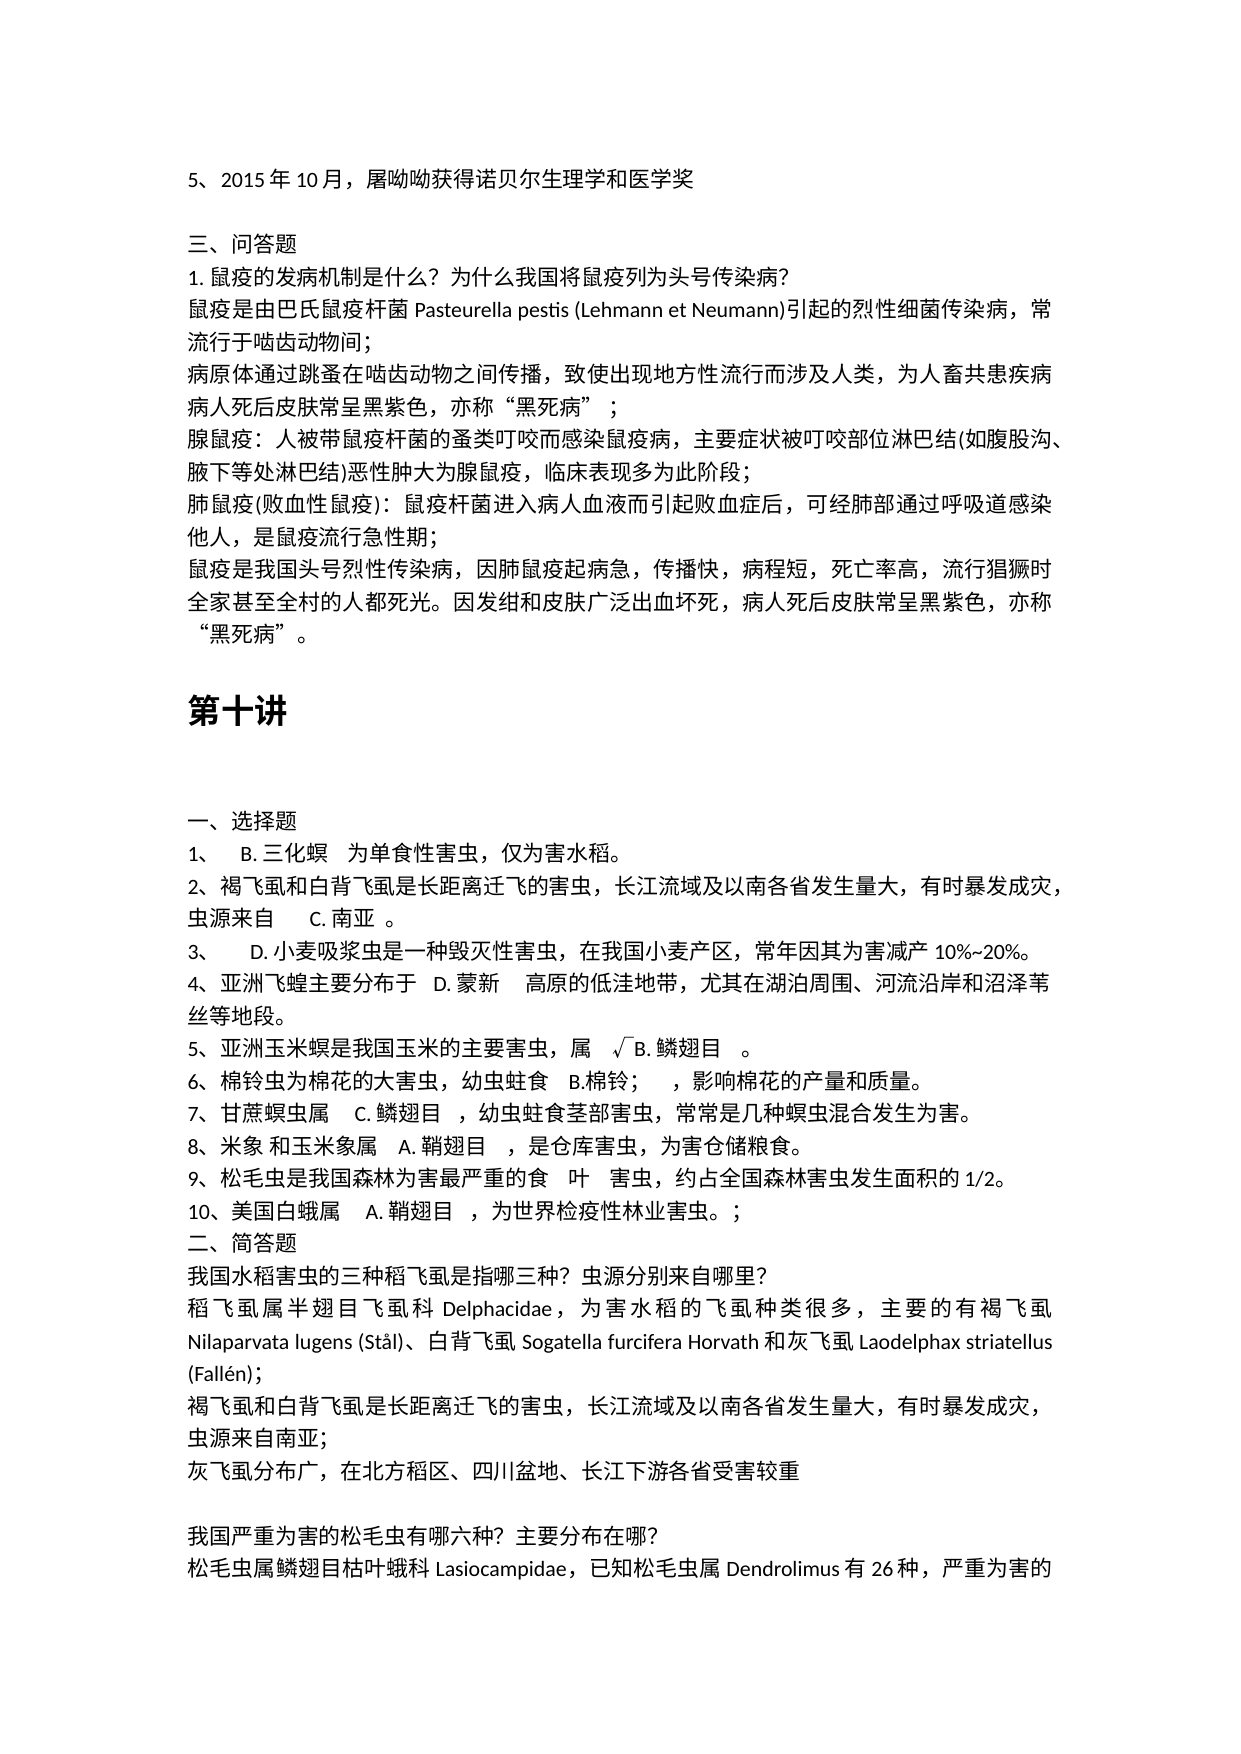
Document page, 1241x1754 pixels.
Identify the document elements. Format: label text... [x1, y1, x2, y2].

text 5、2015年10月，屠呦呦获得诺贝尔生理学和医学奖 [187, 162, 1053, 194]
text 7、甘蔗螟虫属 C. 鳞翅目 ，幼虫蛀食茎部害虫，常常是几种螟虫混合发生为害。 [187, 1096, 1053, 1128]
text 鼠疫是由巴氏鼠疫杆菌Pasteurella pestis (Lehmann et Neumann)引起的烈性细菌传染病，常流行于啮齿动物间； [187, 292, 1053, 357]
subtitle 第十讲 [187, 677, 1053, 742]
text 三、问答题 [187, 227, 1053, 259]
text 6、棉铃虫为棉花的大害虫，幼虫蛀食 B.棉铃； ，影响棉花的产量和质量。 [187, 1063, 1053, 1096]
text 我国水稻害虫的三种稻飞虱是指哪三种？虫源分别来自哪里？ [187, 1258, 1053, 1291]
text 4、亚洲飞蝗主要分布于 D. 蒙新 高原的低洼地带，尤其在湖泊周围、河流沿岸和沼泽苇丝等地段。 [187, 966, 1053, 1031]
text 肺鼠疫(败血性鼠疫)：鼠疫杆菌进入病人血液而引起败血症后，可经肺部通过呼吸道感染他人，是鼠疫流行急性期； [187, 487, 1053, 552]
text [187, 1551, 1053, 1583]
text 病原体通过跳蚤在啮齿动物之间传播，致使出现地方性流行而涉及人类，为人畜共患疾病；病人死后皮肤常呈黑紫色，亦称“黑死病” ； [187, 357, 1053, 422]
text 我国严重为害的松毛虫有哪六种？主要分布在哪？ [187, 1518, 1053, 1551]
text 1. 鼠疫的发病机制是什么？为什么我国将鼠疫列为头号传染病？ [187, 259, 1053, 292]
text 10、美国白蛾属 A. 鞘翅目 ，为世界检疫性林业害虫。； [187, 1193, 1053, 1226]
text 8、米象 和玉米象属 A. 鞘翅目 ，是仓库害虫，为害仓储粮食。 [187, 1128, 1053, 1161]
text 一、选择题 [187, 803, 1053, 836]
text 腺鼠疫：人被带鼠疫杆菌的蚤类叮咬而感染鼠疫病，主要症状被叮咬部位淋巴结(如腹股沟、腋下等处淋巴结)恶性肿大为腺鼠疫，临床表现多为此阶段； [187, 422, 1053, 487]
text 鼠疫是我国头号烈性传染病，因肺鼠疫起病急，传播快，病程短，死亡率高，流行猖獗时，全家甚至全村的人都死光。因发绀和皮肤广泛出血坏死，病人死后皮肤常呈黑紫色，亦称“黑死病”。 [187, 552, 1053, 649]
text 5、亚洲玉米螟是我国玉米的主要害虫，属 √B. 鳞翅目 。 [187, 1031, 1053, 1063]
text 1、 B. 三化螟 为单食性害虫，仅为害水稻。 [187, 836, 1053, 868]
text 灰飞虱分布广，在北方稻区、四川盆地、长江下游各省受害较重 [187, 1453, 1053, 1486]
text 9、松毛虫是我国森林为害最严重的食 叶 害虫，约占全国森林害虫发生面积的1/2。 [187, 1161, 1053, 1193]
text 3、 D. 小麦吸浆虫是一种毁灭性害虫，在我国小麦产区，常年因其为害减产10%~20%。 [187, 933, 1053, 966]
text 褐飞虱和白背飞虱是长距离迁飞的害虫，长江流域及以南各省发生量大，有时暴发成灾，虫源来自南亚； [187, 1388, 1053, 1453]
text 2、褐飞虱和白背飞虱是长距离迁飞的害虫，长江流域及以南各省发生量大，有时暴发成灾，虫源来自 C. 南亚 。 [187, 868, 1053, 933]
text 二、简答题 [187, 1226, 1053, 1258]
text 稻飞虱属半翅目飞虱科Delphacidae，为害水稻的飞虱种类很多，主要的有褐飞虱Nilaparvata lugens (Stål)、白背飞虱Sogatella furcifera Horvath和灰飞虱Laodelphax striatellus (Fallén)； [187, 1291, 1053, 1388]
